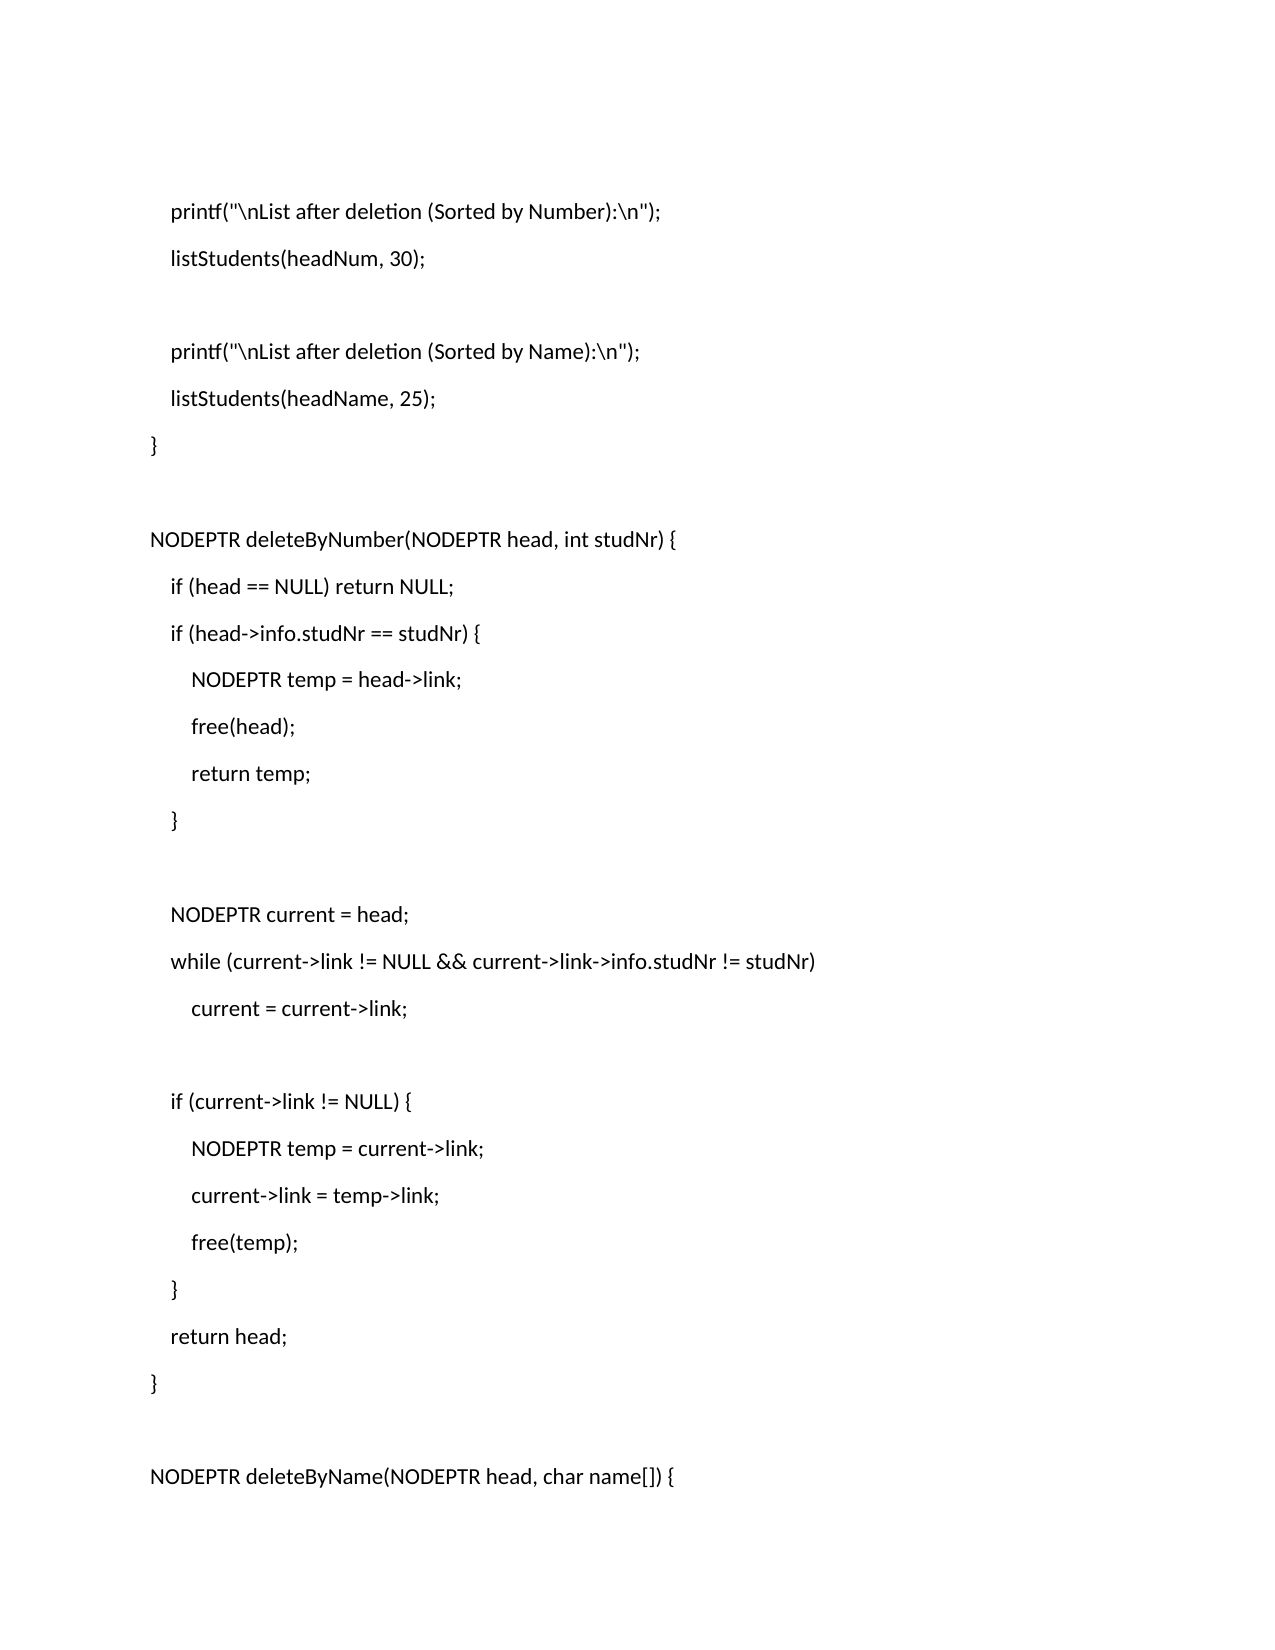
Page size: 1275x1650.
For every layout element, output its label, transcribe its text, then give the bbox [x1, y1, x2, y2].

text if (current->link != NULL) { [150, 1087, 1125, 1116]
text NODEPTR deleteByNumber(NODEPTR head, int studNr) { [150, 525, 1125, 553]
text NODEPTR deleteByName(NODEPTR head, char name[]) { [150, 1462, 1125, 1491]
text listStudents(headName, 25); [150, 384, 1125, 412]
text printf("\nList after deletion (Sorted by Number):\n"); [150, 197, 1125, 225]
text return head; [150, 1322, 1125, 1350]
text } [150, 431, 1125, 459]
text NODEPTR temp = current->link; [150, 1134, 1125, 1162]
text while (current->link != NULL && current->link->info.studNr != studNr) [150, 947, 1125, 975]
text listStudents(headNum, 30); [150, 244, 1125, 272]
text if (head->info.studNr == studNr) { [150, 619, 1125, 647]
text current = current->link; [150, 994, 1125, 1022]
text current->link = temp->link; [150, 1181, 1125, 1209]
text return temp; [150, 759, 1125, 787]
text if (head == NULL) return NULL; [150, 572, 1125, 600]
text NODEPTR current = head; [150, 900, 1125, 928]
text } [150, 1275, 1125, 1303]
text free(head); [150, 712, 1125, 741]
text } [150, 1369, 1125, 1397]
text NODEPTR temp = head->link; [150, 666, 1125, 694]
text } [150, 806, 1125, 834]
text free(temp); [150, 1228, 1125, 1256]
text printf("\nList after deletion (Sorted by Name):\n"); [150, 337, 1125, 366]
